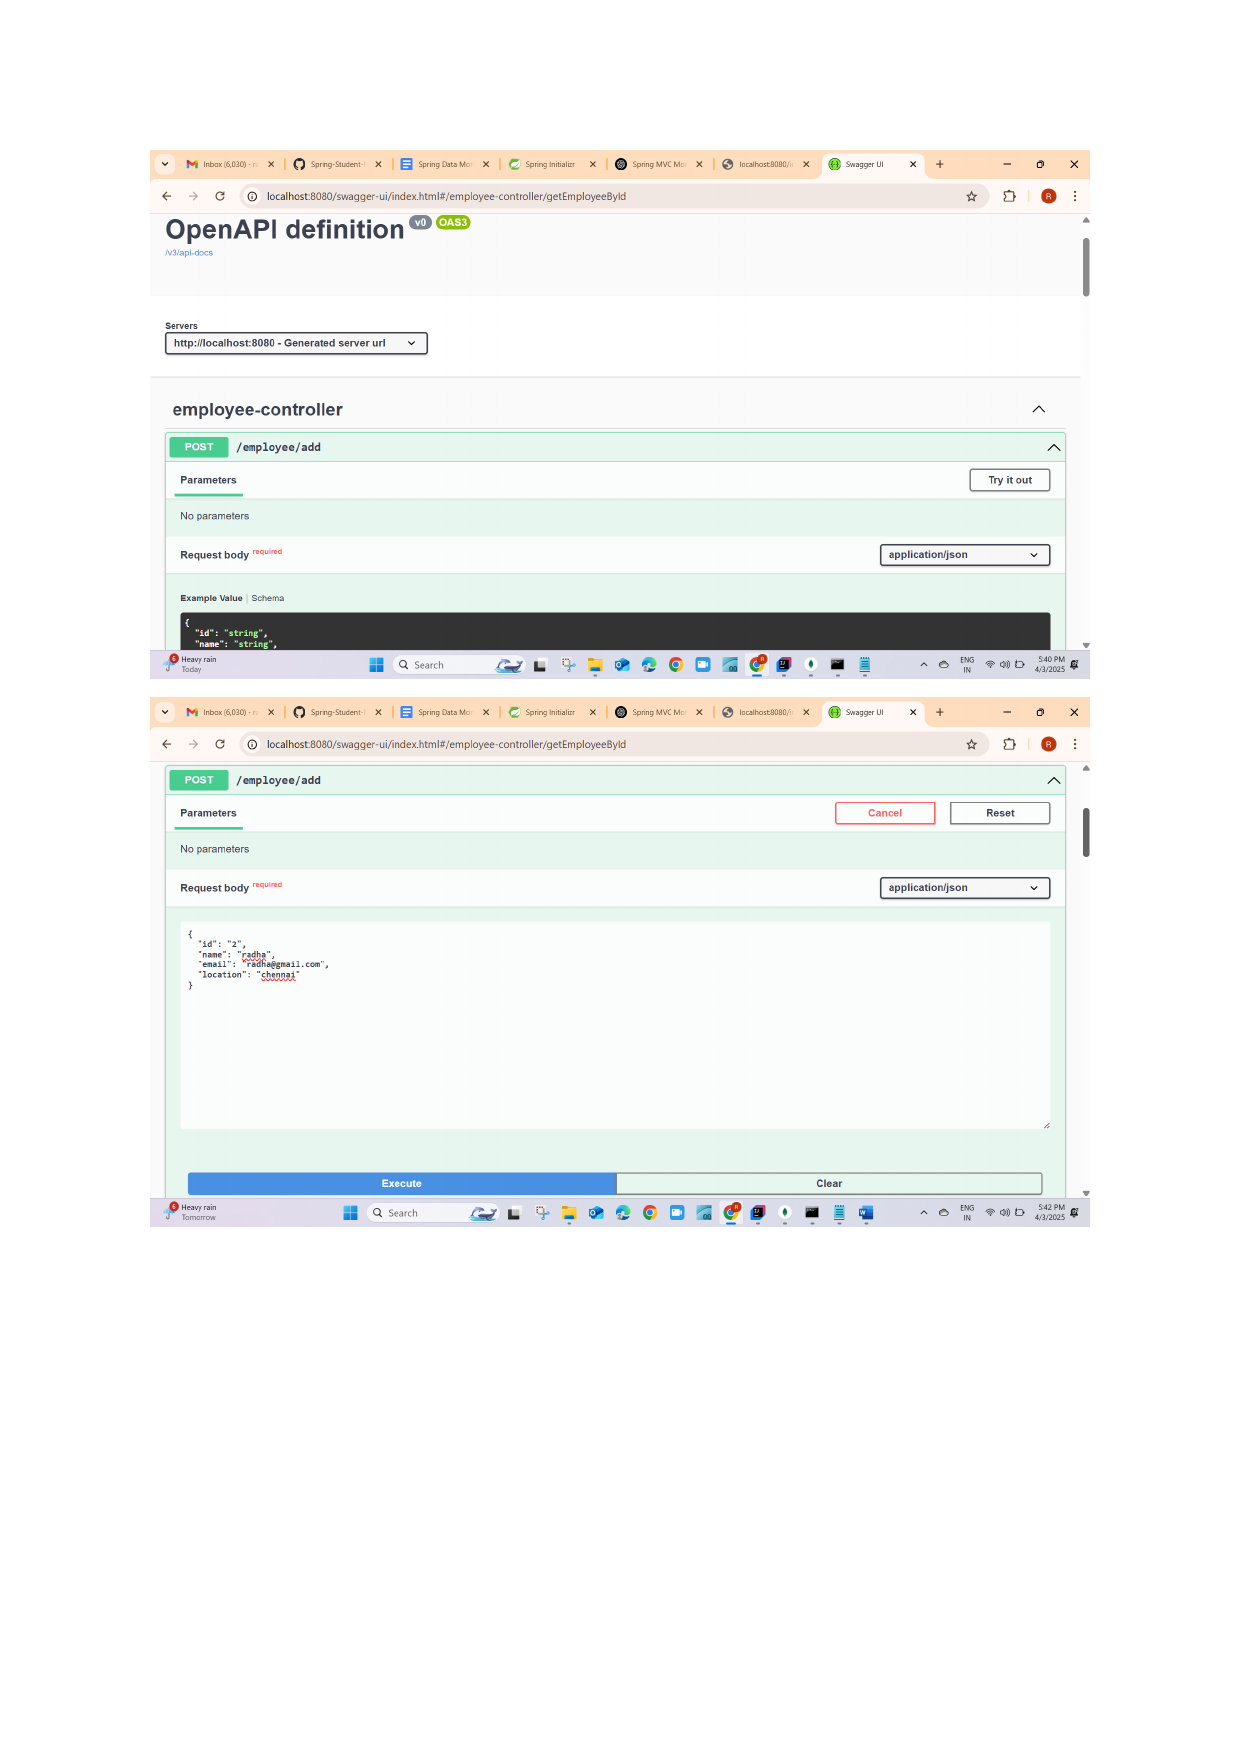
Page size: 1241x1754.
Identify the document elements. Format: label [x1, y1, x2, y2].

picture [150, 150, 1091, 679]
picture [150, 697, 1091, 1227]
